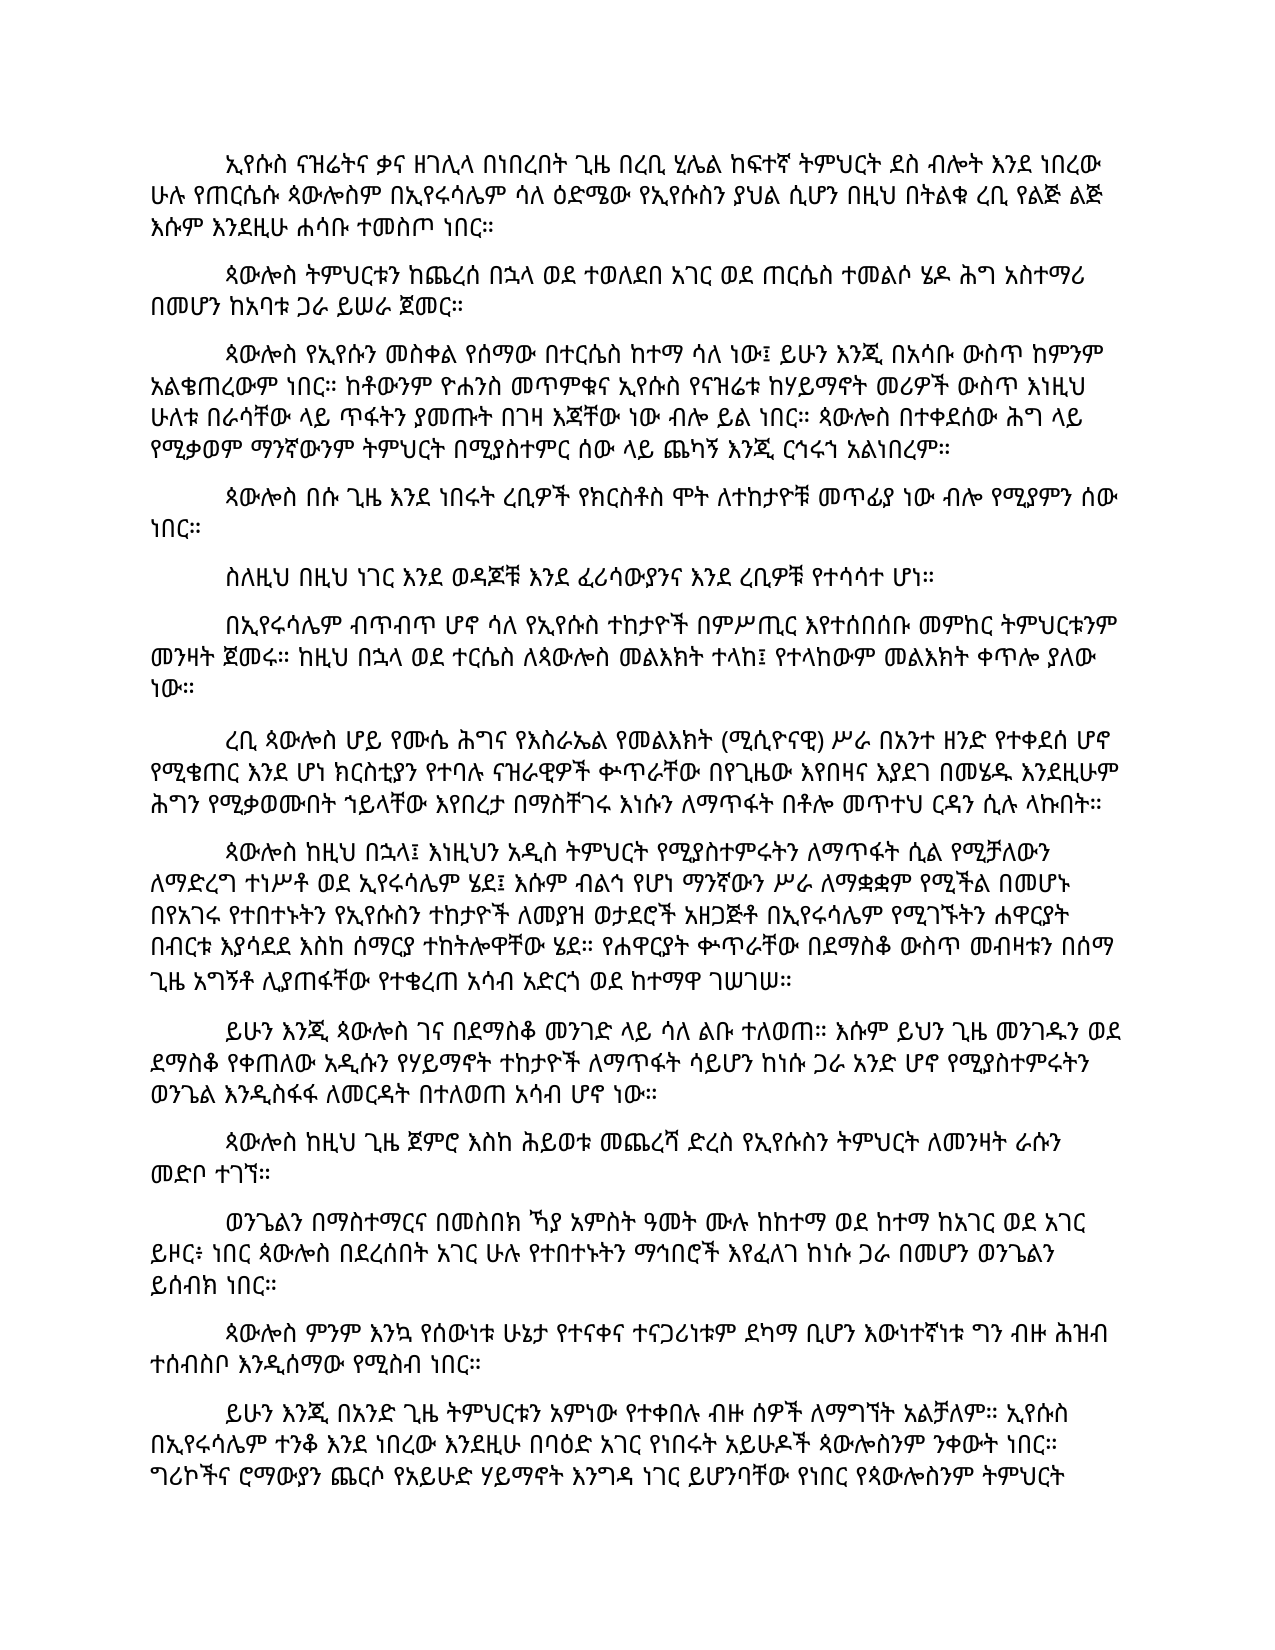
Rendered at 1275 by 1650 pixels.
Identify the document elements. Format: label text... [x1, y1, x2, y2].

text ጳውሎስ ትምህርቱን ከጨረሰ በኋላ ወደ ተወለደበ አገር ወደ ጠርሴስ ተመልሶ ሄዶ ሕግ አስተማሪ በመሆን ከአባቱ ጋራ ይሠራ ጀመር። [150, 261, 1125, 322]
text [150, 1399, 1125, 1491]
text ጳውሎስ የኢየሱን መስቀል የሰማው በተርሴስ ከተማ ሳለ ነው፤ ይሁን እንጂ በአሳቡ ውስጥ ከምንም አልቄጠረውም ነበር። ከቶውንም ዮሐንስ መጥምቁና ኢየሱስ የናዝሬቱ ከሃይማኖት መሪዎች ውስጥ እነዚህ ሁለቱ በራሳቸው ላይ ጥፋትን ያመጡት በገዛ እጃቸው ነው ብሎ ይል ነበር። ጳውሎስ በተቀደሰው ሕግ ላይ የሚቃወም ማንኛውንም ትምህርት በሚያስተምር ሰው ላይ ጨካኝ እንጂ ርኅሩኀ አልነበረም። [150, 341, 1125, 464]
text ጳውሎስ ምንም እንኳ የሰውነቱ ሁኔታ የተናቀና ተናጋሪነቱም ደካማ ቢሆን እውነተኛነቱ ግን ብዙ ሕዝብ ተሰብስቦ እንዲሰማው የሚስብ ነበር። [150, 1319, 1125, 1380]
text በኢየሩሳሌም ብጥብጥ ሆኖ ሳለ የኢየሱስ ተከታዮች በምሥጢር እየተሰበሰቡ መምከር ትምህርቱንም መንዛት ጀመሩ። ከዚህ በኋላ ወደ ተርሴስ ለጳውሎስ መልእክት ተላከ፤ የተላከውም መልእክት ቀጥሎ ያለው ነው። [150, 611, 1125, 703]
text ይሁን እንጂ ጳውሎስ ገና በደማስቆ መንገድ ላይ ሳለ ልቡ ተለወጠ። እሱም ይህን ጊዜ መንገዱን ወደ ደማስቆ የቀጠለው አዲሱን የሃይማኖት ተከታዮች ለማጥፋት ሳይሆን ከነሱ ጋራ አንድ ሆኖ የሚያስተምሩትን ወንጌል እንዲስፋፋ ለመርዳት በተለወጠ አሳብ ሆኖ ነው። [150, 1017, 1125, 1109]
text ጳውሎስ ከዚህ በኋላ፤ እነዚህን አዲስ ትምህርት የሚያስተምሩትን ለማጥፋት ሲል የሚቻለውን ለማድረግ ተነሥቶ ወደ ኢየሩሳሌም ሄደ፤ እሱም ብልኅ የሆነ ማንኛውን ሥራ ለማቋቋም የሚችል በመሆኑ በየአገሩ የተበተኑትን የኢየሱስን ተከታዮች ለመያዝ ወታደሮች አዘጋጅቶ በኢየሩሳሌም የሚገኙትን ሐዋርያት በብርቱ እያሳደደ እስከ ሰማርያ ተከትሎዋቸው ሄደ። የሐዋርያት ቍጥራቸው በደማስቆ ውስጥ መብዛቱን በሰማ ጊዜ አግኝቶ ሊያጠፋቸው የተቄረጠ አሳብ አድርጎ ወደ ከተማዋ ገሠገሠ። [150, 838, 1125, 998]
text ረቢ ጳውሎስ ሆይ የሙሴ ሕግና የእስራኤል የመልእክት (ሚሲዮናዊ) ሥራ በአንተ ዘንድ የተቀደሰ ሆኖ የሚቄጠር እንደ ሆነ ክርስቲያን የተባሉ ናዝራዊዎች ቍጥራቸው በየጊዜው እየበዛና እያደገ በመሄዱ እንደዚሁም ሕግን የሚቃወሙበት ኀይላቸው እየበረታ በማስቸገሩ እነሱን ለማጥፋት በቶሎ መጥተህ ርዳን ሲሉ ላኩበት። [150, 722, 1125, 819]
text ኢየሱስ ናዝሬትና ቃና ዘገሊላ በነበረበት ጊዜ በረቢ ሂሌል ከፍተኛ ትምህርት ደስ ብሎት እንደ ነበረው ሁሉ የጠርሴሱ ጳውሎስም በኢየሩሳሌም ሳለ ዕድሜው የኢየሱስን ያህል ሲሆን በዚህ በትልቁ ረቢ የልጅ ልጅ እሱም እንደዚሁ ሐሳቡ ተመስጦ ነበር። [150, 150, 1125, 242]
text ጳውሎስ ከዚህ ጊዜ ጀምሮ እስከ ሕይወቱ መጨረሻ ድረስ የኢየሱስን ትምህርት ለመንዛት ራሱን መድቦ ተገኘ። [150, 1128, 1125, 1189]
text ወንጌልን በማስተማርና በመስበክ ኻያ አምስት ዓመት ሙሉ ከከተማ ወደ ከተማ ከአገር ወደ አገር ይዞር፥ ነበር ጳውሎስ በደረሰበት አገር ሁሉ የተበተኑትን ማኅበሮች እየፈለገ ከነሱ ጋራ በመሆን ወንጌልን ይሰብክ ነበር። [150, 1208, 1125, 1300]
text ስለዚህ በዚህ ነገር እንደ ወዳጆቹ እንደ ፈሪሳውያንና እንደ ረቢዎቹ የተሳሳተ ሆነ። [150, 563, 1125, 592]
text ጳውሎስ በሱ ጊዜ እንደ ነበሩት ረቢዎች የክርስቶስ ሞት ለተከታዮቹ መጥፊያ ነው ብሎ የሚያምን ሰው ነበር። [150, 483, 1125, 544]
